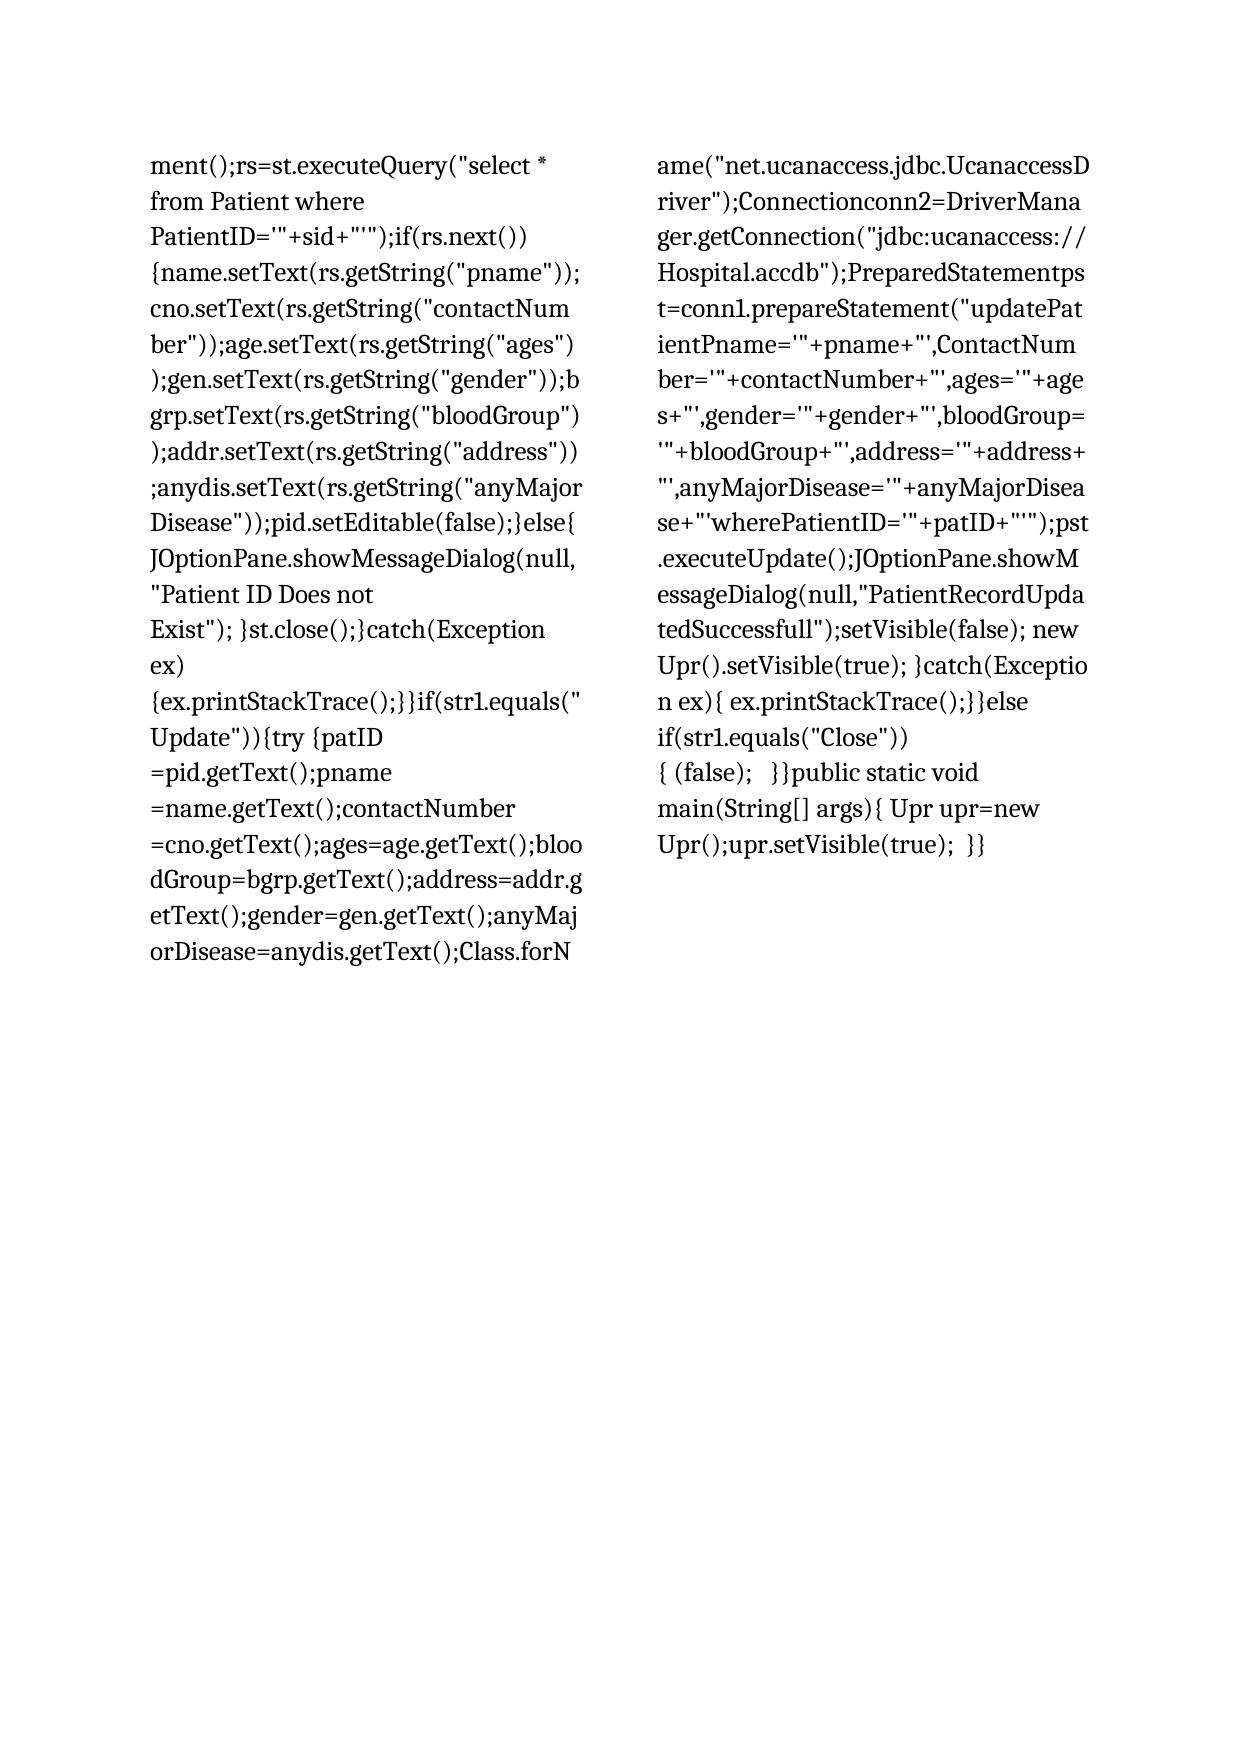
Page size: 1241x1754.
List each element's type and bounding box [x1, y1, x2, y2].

text [657, 150, 1090, 860]
text [150, 150, 583, 967]
